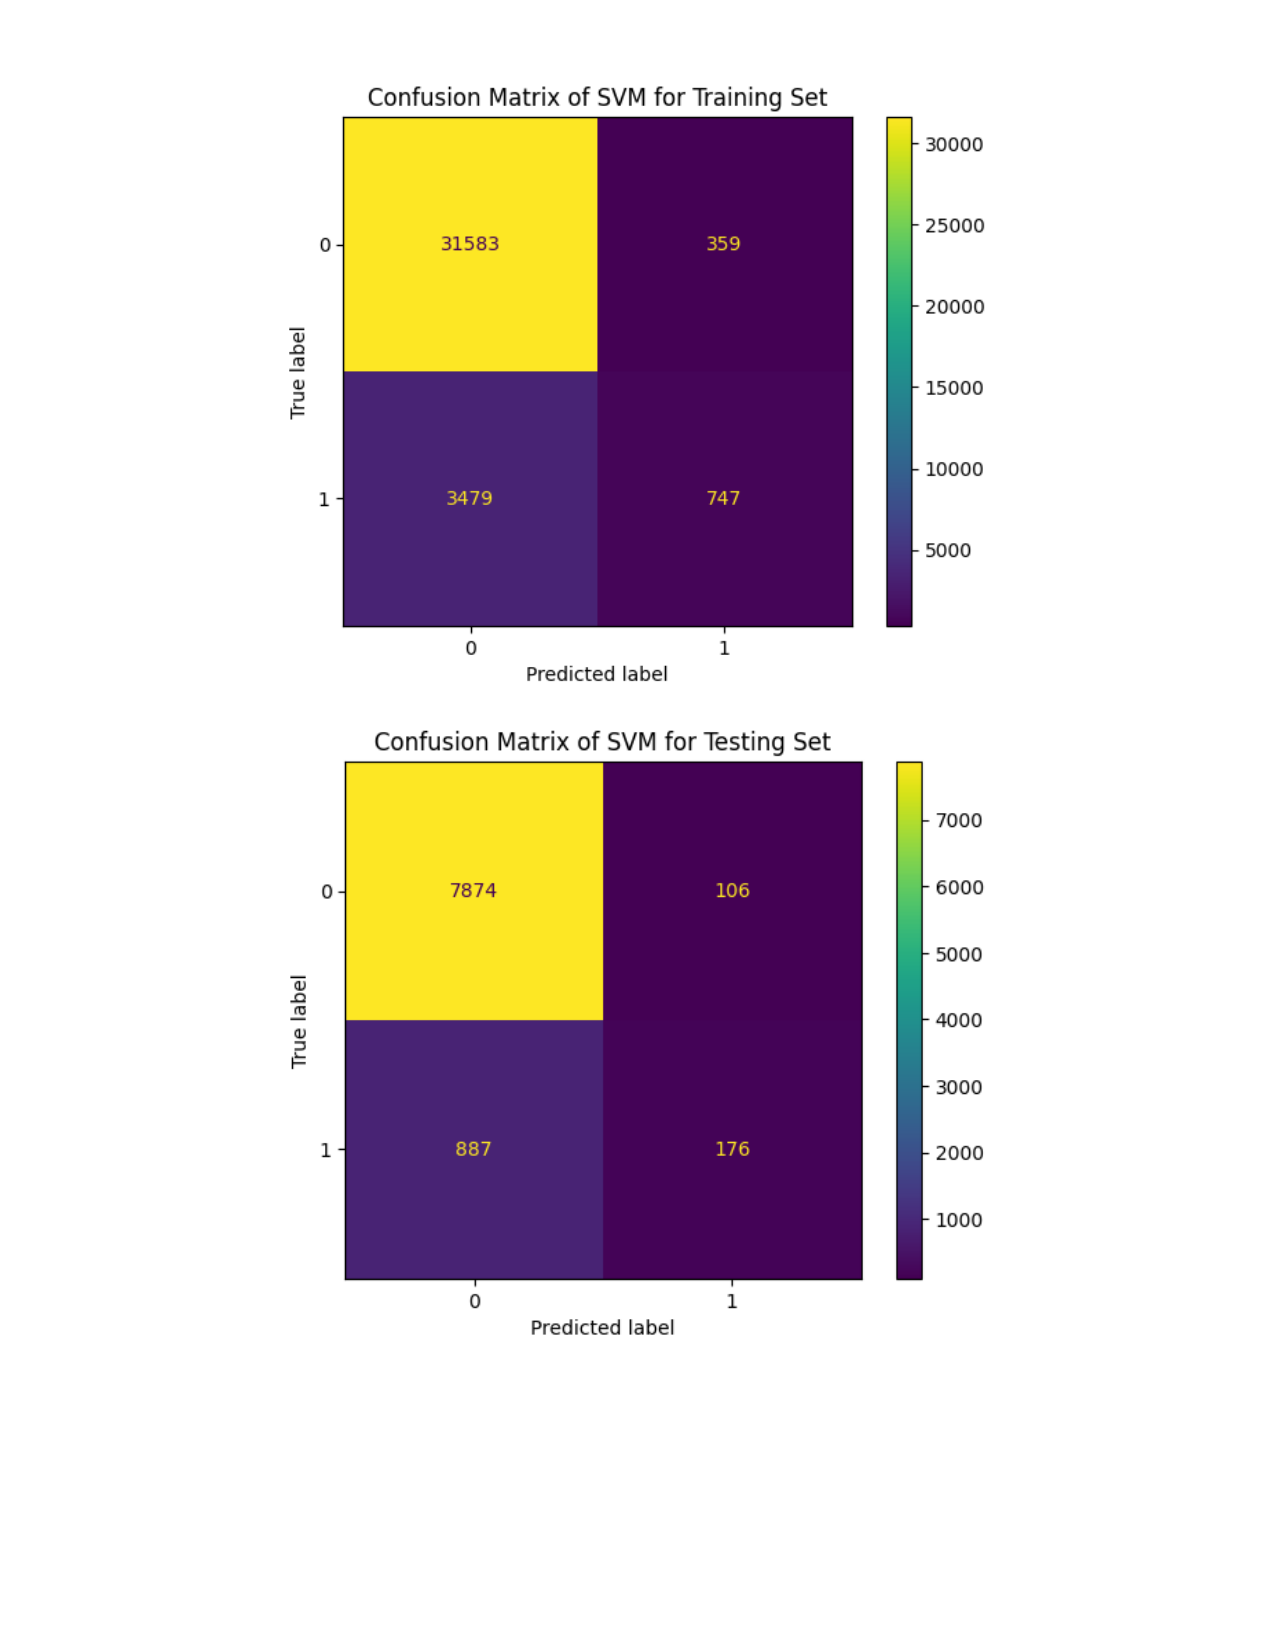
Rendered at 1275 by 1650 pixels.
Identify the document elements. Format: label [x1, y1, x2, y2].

picture [277, 73, 998, 699]
picture [278, 717, 997, 1353]
